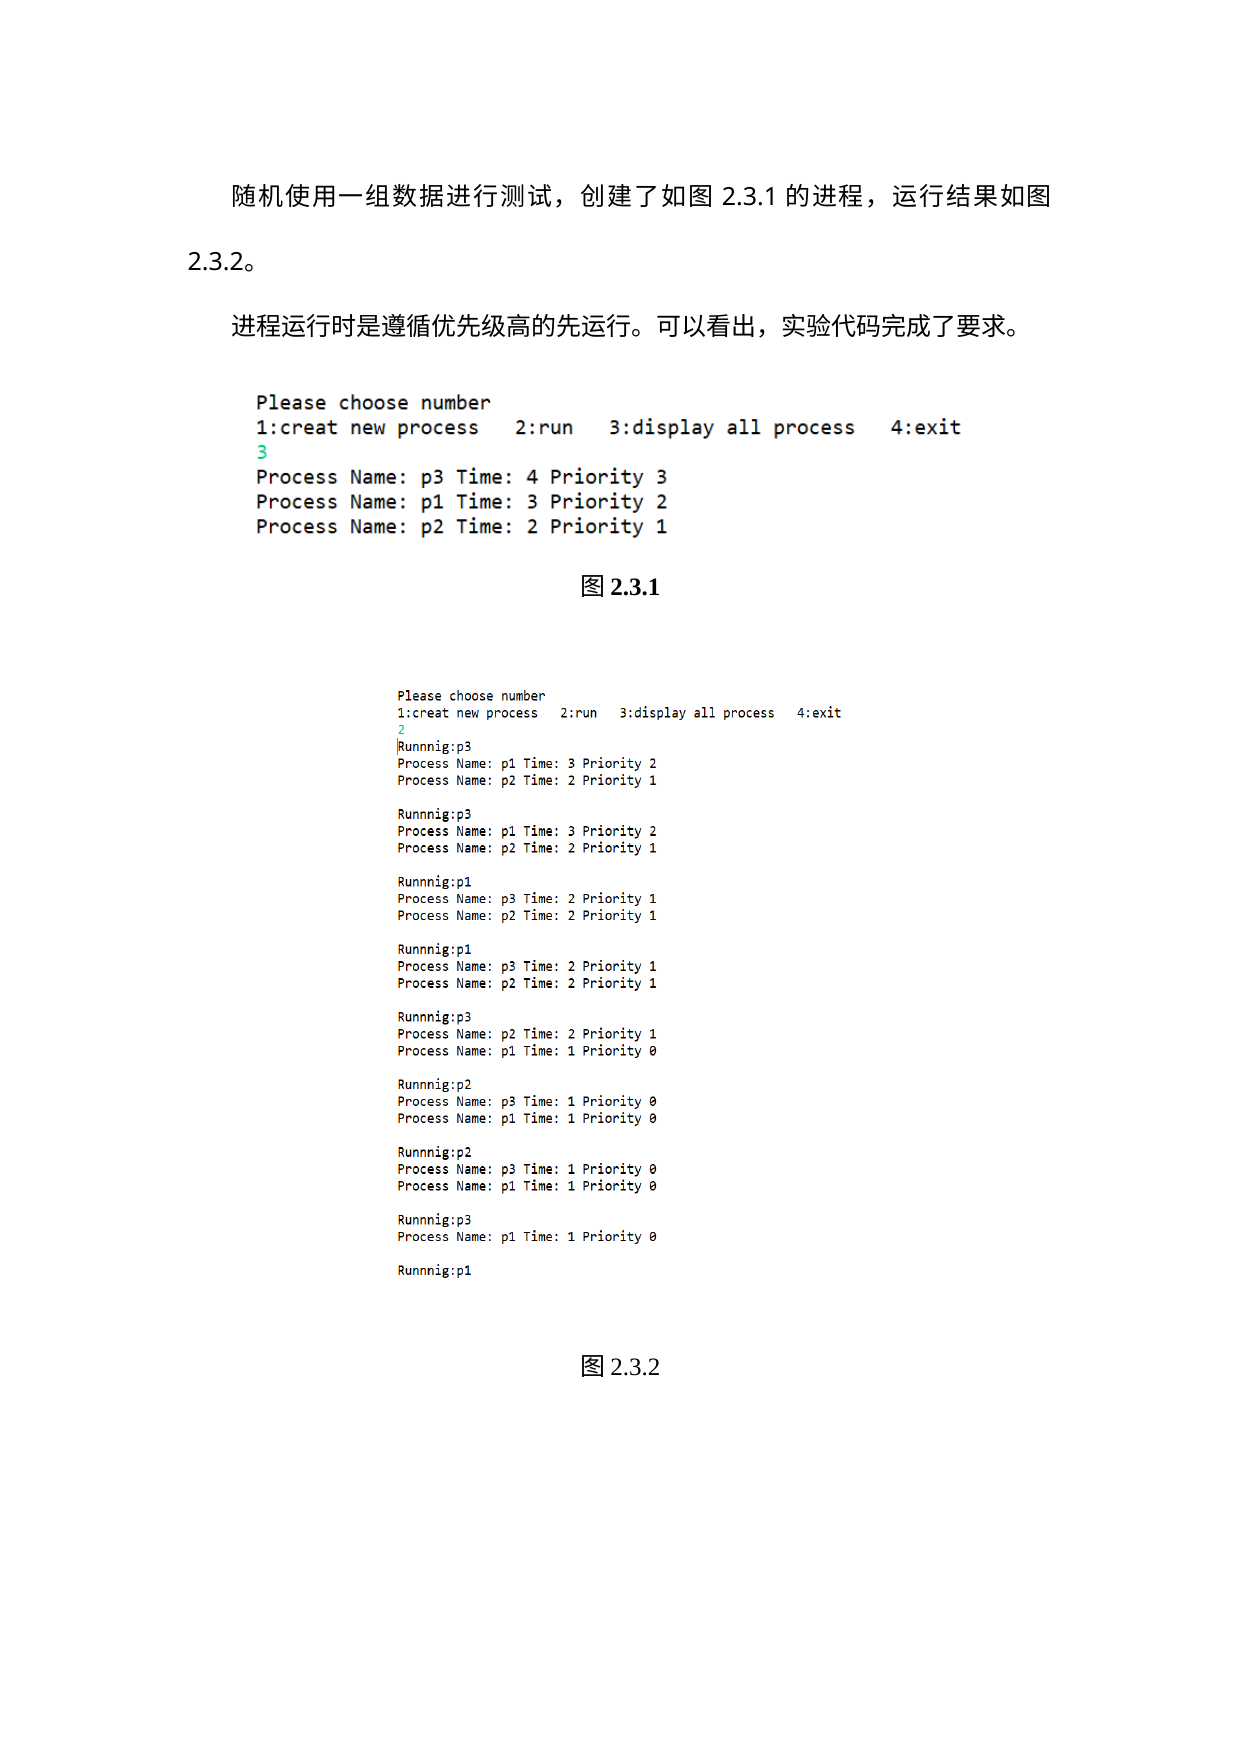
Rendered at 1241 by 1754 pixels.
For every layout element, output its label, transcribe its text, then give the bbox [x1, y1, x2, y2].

text 进程运行时是遵循优先级高的先运行。可以看出，实验代码完成了要求。 [187, 292, 1053, 357]
text 图2.3.2 [187, 1332, 1053, 1397]
picture [255, 389, 985, 543]
text 图2.3.1 [187, 552, 1053, 617]
picture [395, 682, 845, 1285]
text 随机使用一组数据进行测试，创建了如图2.3.1的进程，运行结果如图2.3.2。 [187, 162, 1053, 292]
